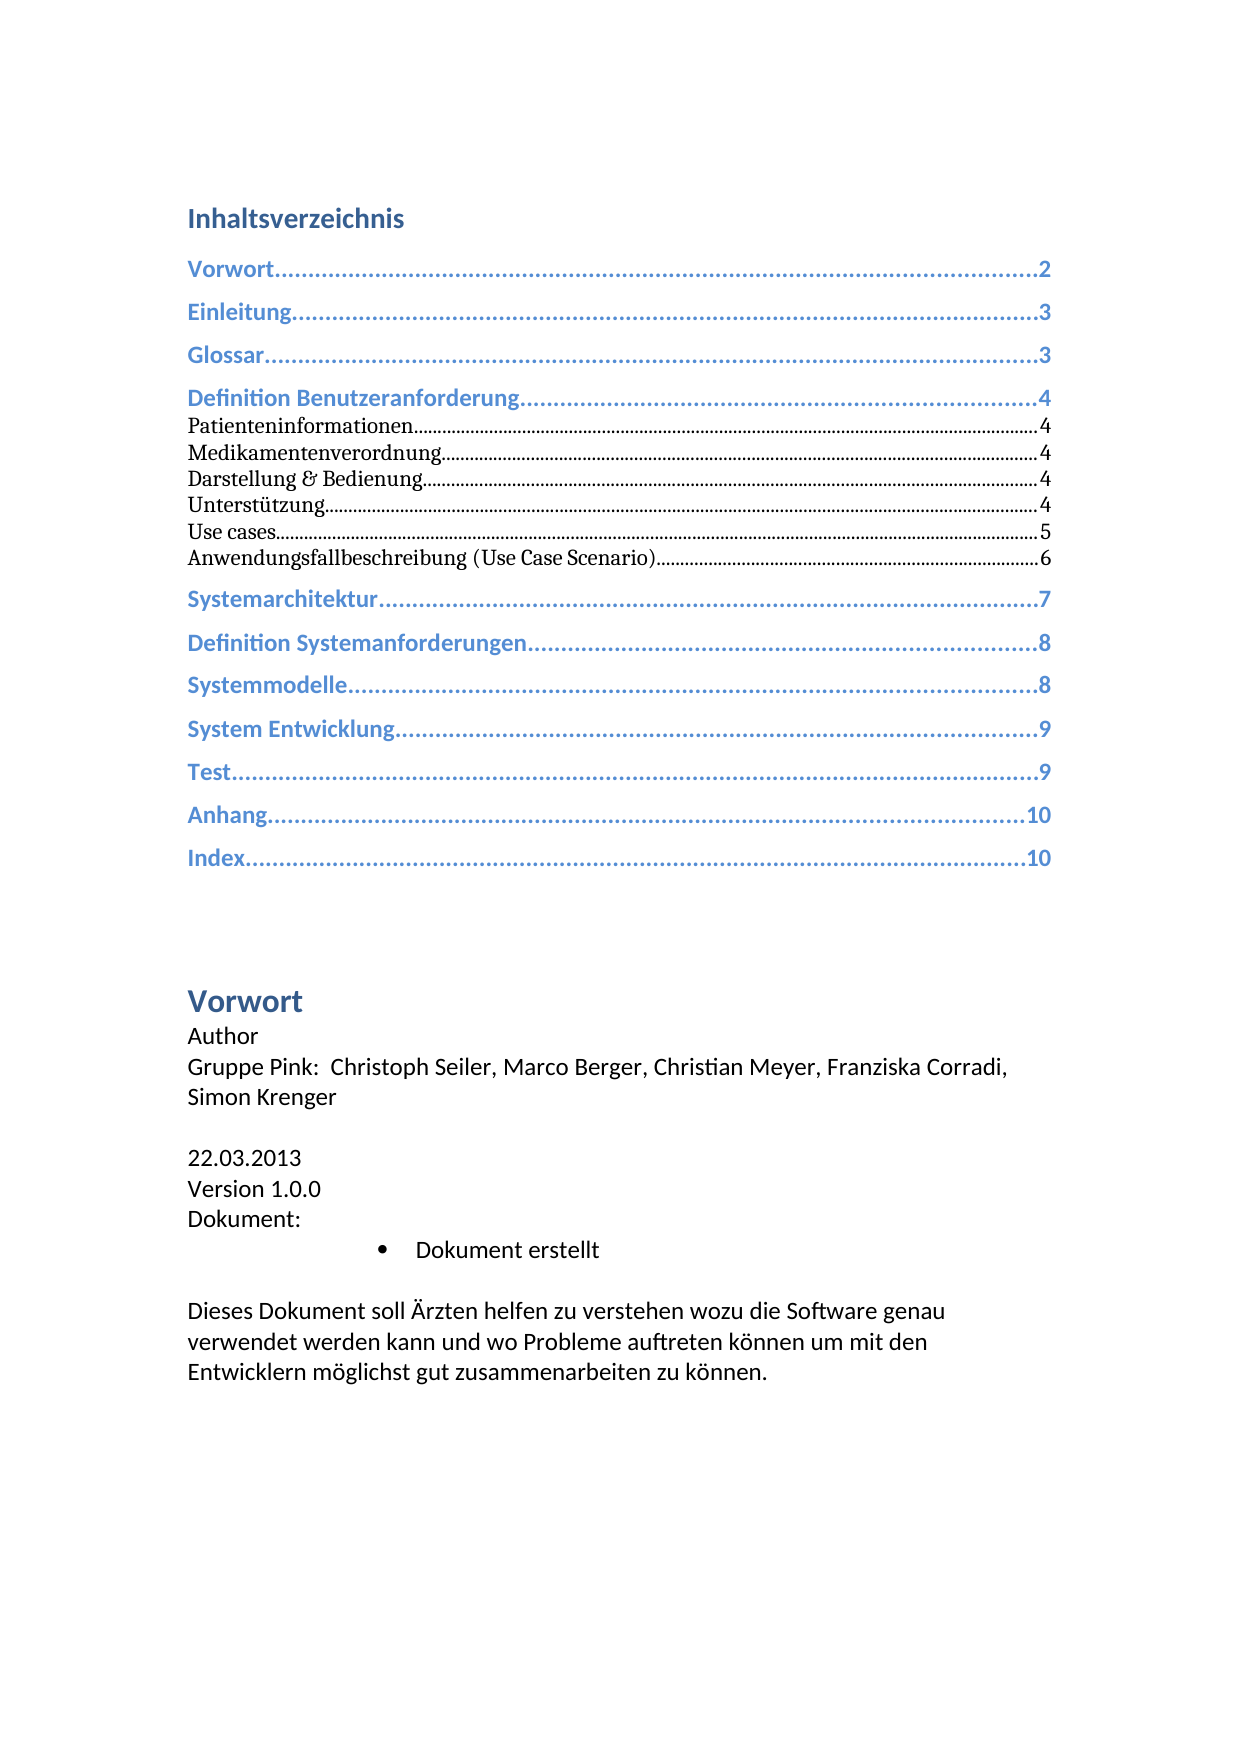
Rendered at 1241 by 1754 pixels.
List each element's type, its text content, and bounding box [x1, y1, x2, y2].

text Dokument: [187, 1204, 1053, 1234]
text 22.03.2013 [187, 1143, 1053, 1173]
subtitle Vorwort [187, 980, 1053, 1021]
list Dokument erstellt [378, 1234, 1053, 1265]
text Author [187, 1021, 1053, 1051]
text Version 1.0.0 [187, 1173, 1053, 1204]
text Gruppe Pink: Christoph Seiler, Marco Berger, Christian Meyer, Franziska Corradi, Simon Krenger [187, 1051, 1053, 1112]
text Dieses Dokument soll Ärzten helfen zu verstehen wozu die Software genau verwendet werden kann und wo Probleme auftreten können um mit den Entwicklern möglichst gut zusammenarbeiten zu können. [187, 1295, 1053, 1387]
